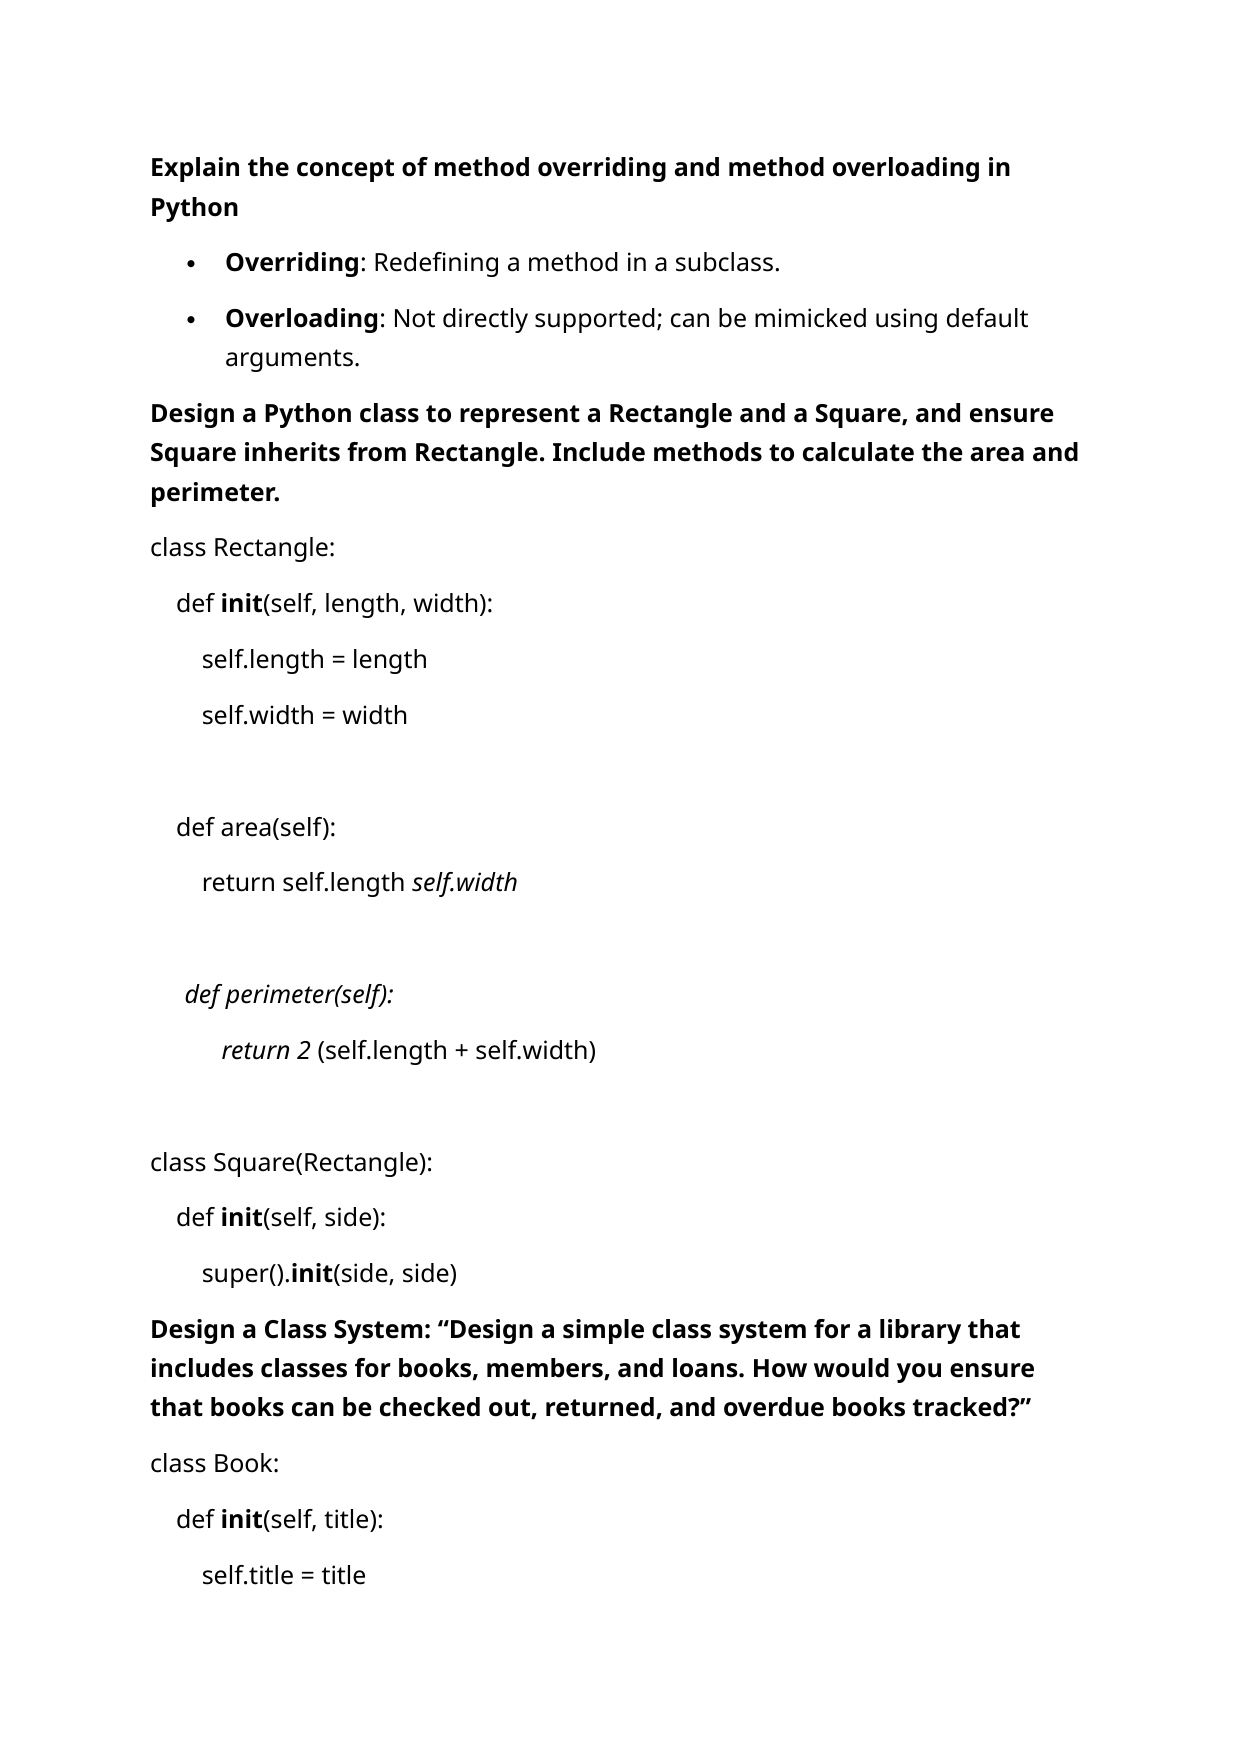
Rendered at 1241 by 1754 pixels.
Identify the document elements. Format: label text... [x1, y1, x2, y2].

text def area(self): [150, 809, 1090, 843]
text self.title = title [150, 1557, 1090, 1592]
text def init(self, side): [150, 1200, 1090, 1234]
text class Rectangle: [150, 530, 1090, 564]
text Design a Class System: “Design a simple class system for a library that includes classes for books, members, and loans. How would you ensure that books can be checked out, returned, and overdue books tracked?” [150, 1312, 1090, 1424]
text class Book: [150, 1446, 1090, 1480]
text Design a Python class to represent a Rectangle and a Square, and ensure Square inherits from Rectangle. Include methods to calculate the area and perimeter. [150, 396, 1090, 508]
text class Square(Rectangle): [150, 1144, 1090, 1178]
text def init(self, length, width): [150, 586, 1090, 620]
text self.width = width [150, 697, 1090, 732]
text def perimeter(self): [150, 977, 1090, 1011]
text Explain the concept of method overriding and method overloading in Python [150, 150, 1090, 223]
list Overriding: Redefining a method in a subclass. [187, 245, 1090, 279]
text return 2 (self.length + self.width) [150, 1032, 1090, 1067]
text def init(self, title): [150, 1502, 1090, 1536]
text return self.length self.width [150, 865, 1090, 899]
text self.length = length [150, 642, 1090, 676]
list Overloading: Not directly supported; can be mimicked using default arguments. [187, 301, 1090, 374]
text super().init(side, side) [150, 1256, 1090, 1290]
